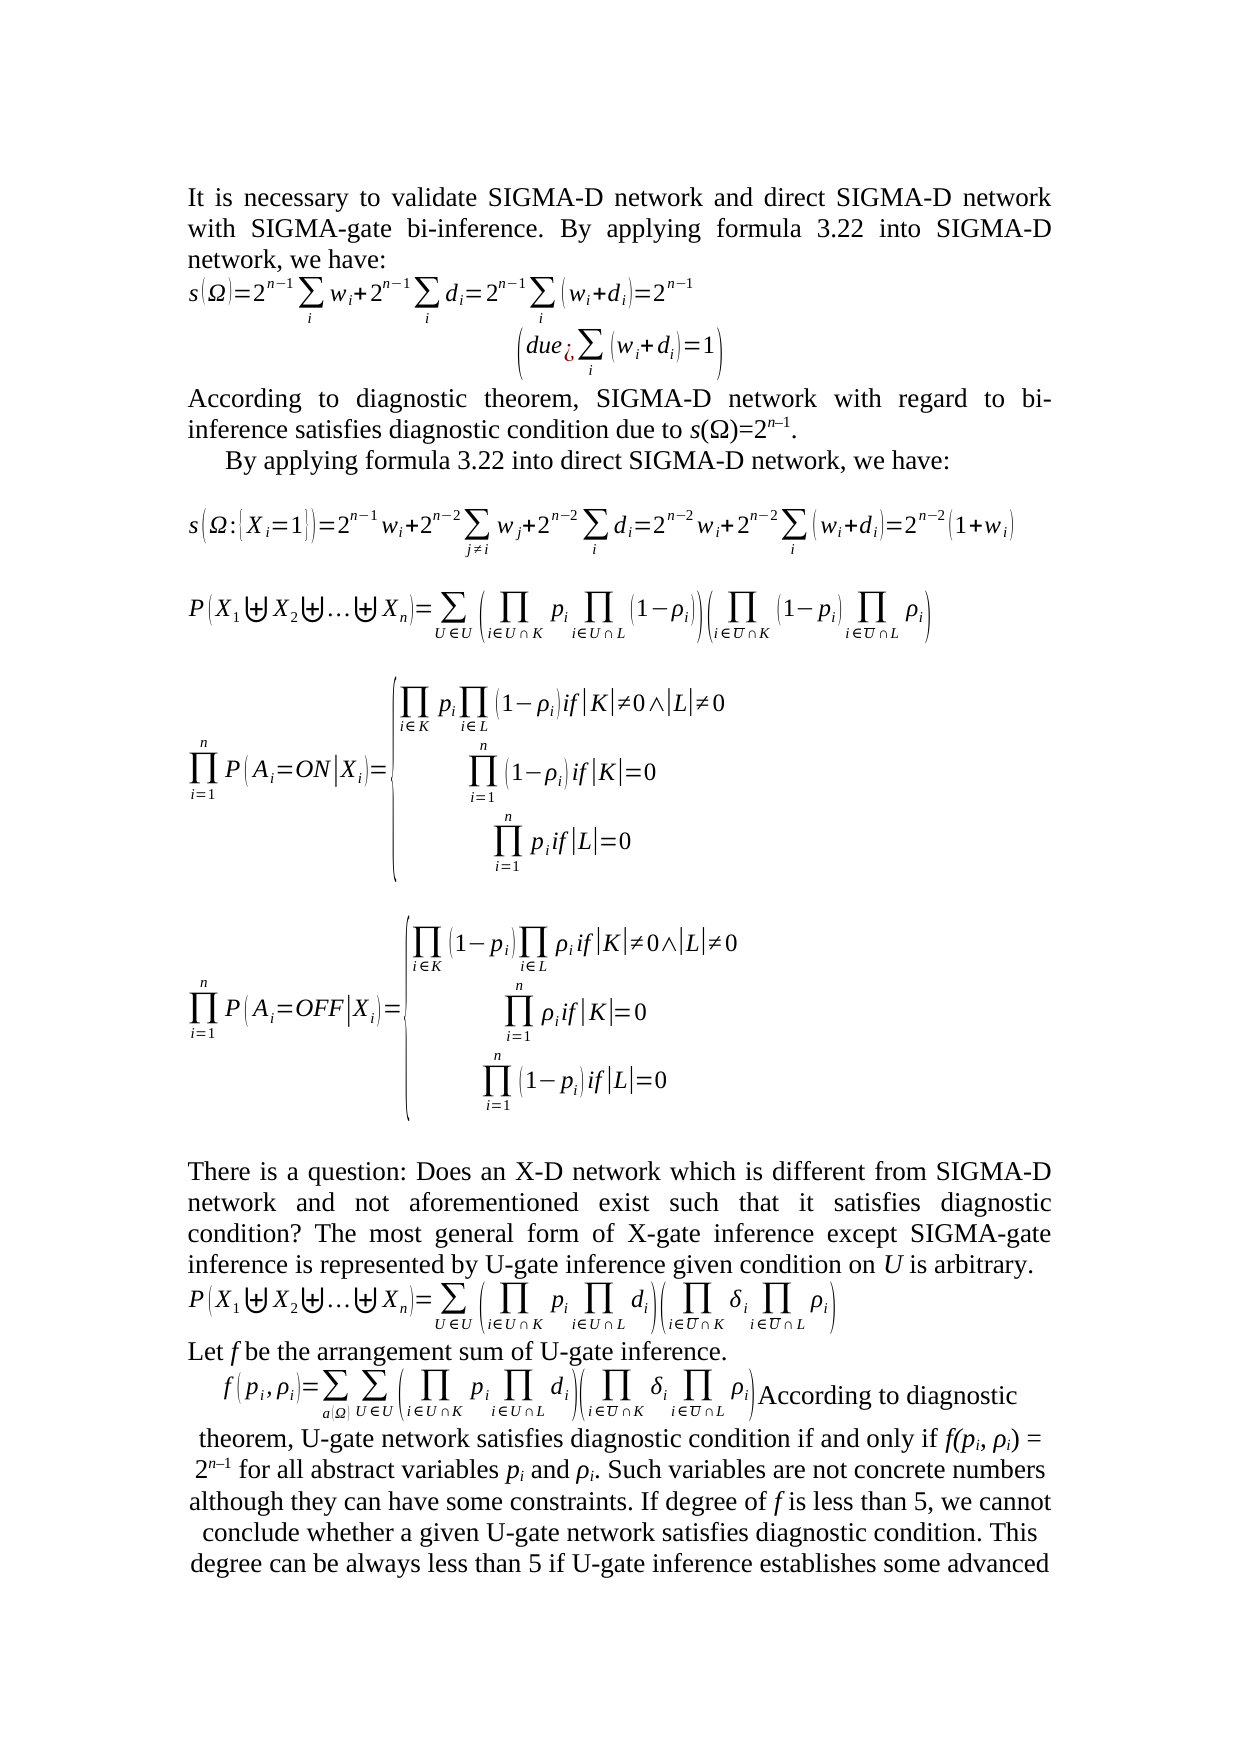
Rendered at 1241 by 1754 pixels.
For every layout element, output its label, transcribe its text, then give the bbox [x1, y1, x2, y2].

text Let f be the arrangement sum of U-gate inference. [187, 1335, 1053, 1366]
text It is necessary to validate SIGMA-D network and direct SIGMA-D network with SIGMA-gate bi-inference. By applying formula 3.22 into SIGMA-D network, we have: [187, 181, 1053, 274]
text According to diagnostic theorem, SIGMA-D network with regard to bi-inference satisfies diagnostic condition due to s(Ω)=2n–1. [187, 382, 1053, 444]
text There is a question: Does an X-D network which is different from SIGMA-D network and not aforementioned exist such that it satisfies diagnostic condition? The most general form of X-gate inference except SIGMA-gate inference is represented by U-gate inference given condition on U is arbitrary. [187, 1155, 1053, 1279]
text By applying formula 3.22 into direct SIGMA-D network, we have: [187, 444, 1053, 475]
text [187, 1366, 1053, 1578]
